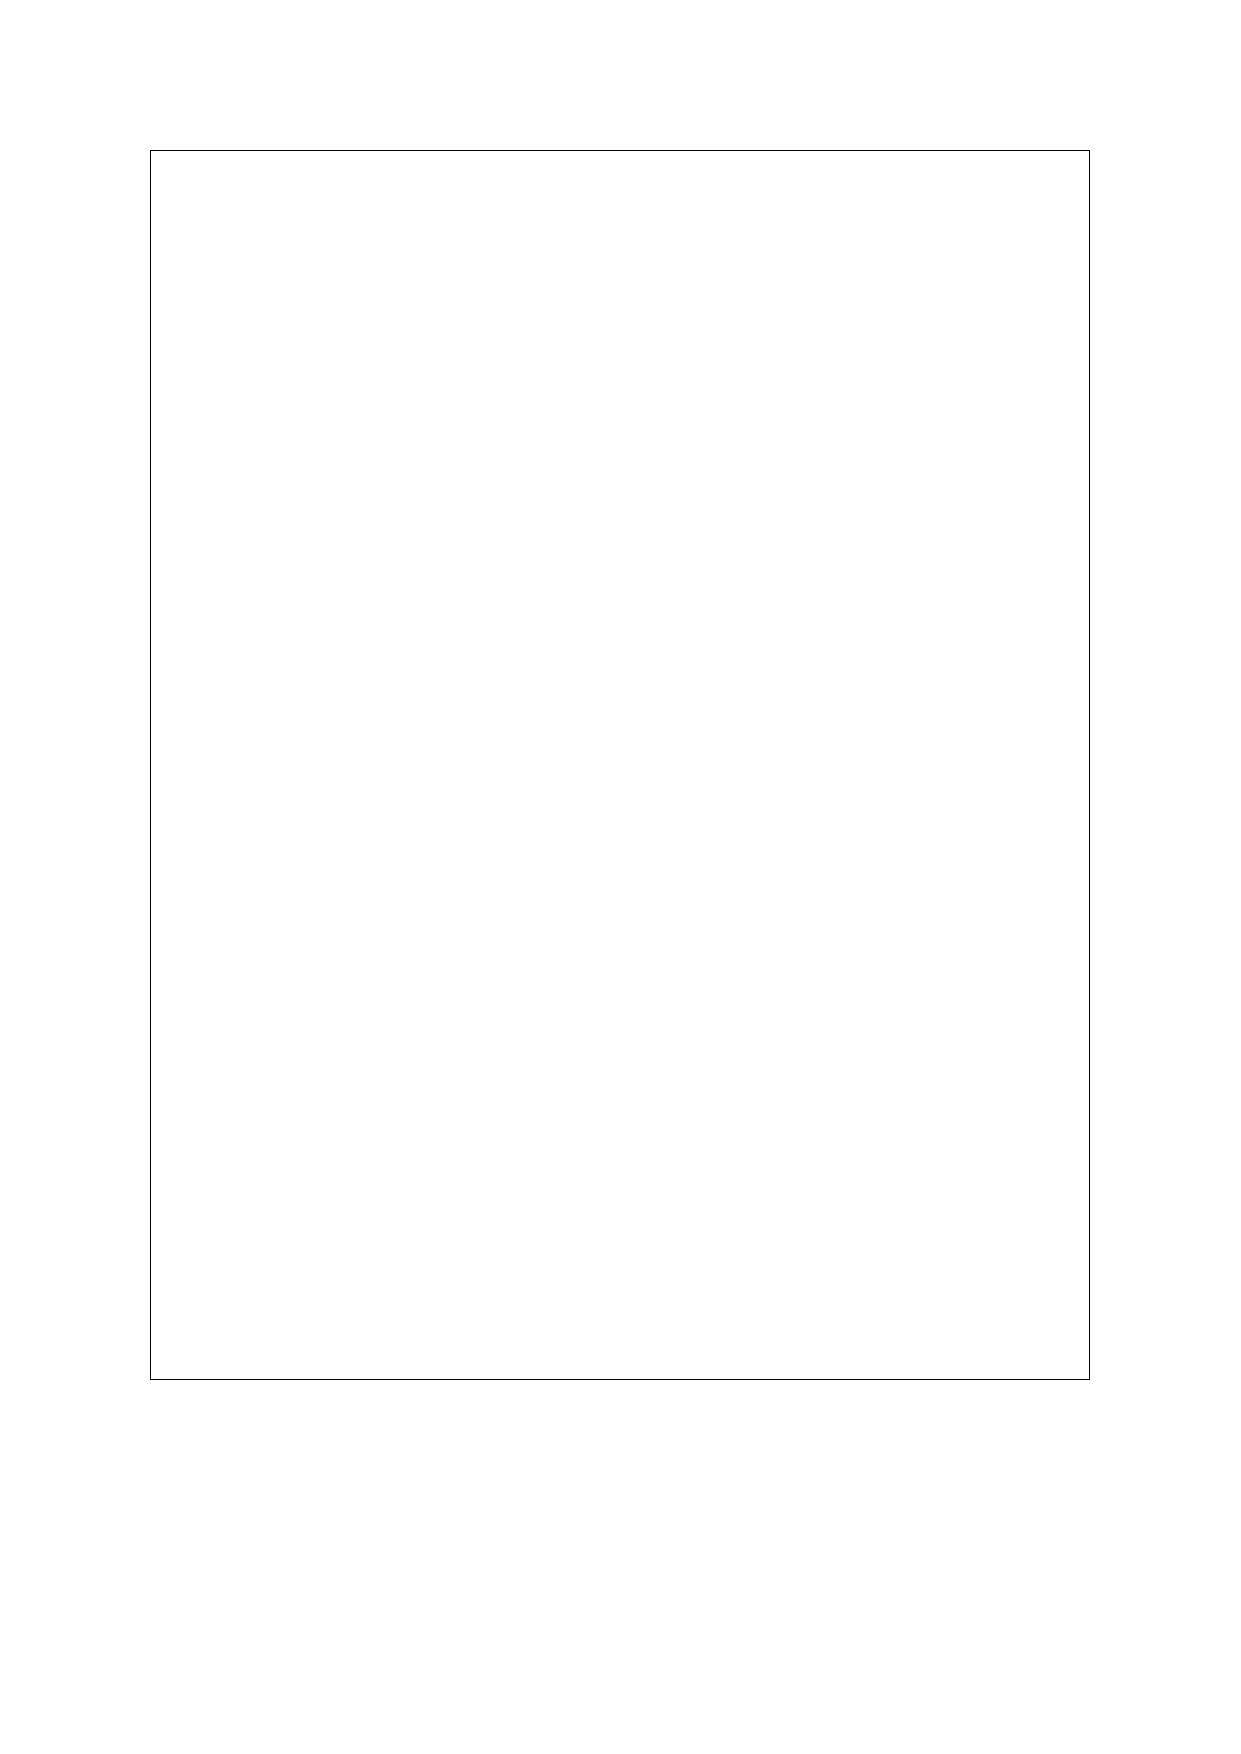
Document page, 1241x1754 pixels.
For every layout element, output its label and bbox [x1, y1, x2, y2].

table_cell [151, 151, 1089, 1379]
